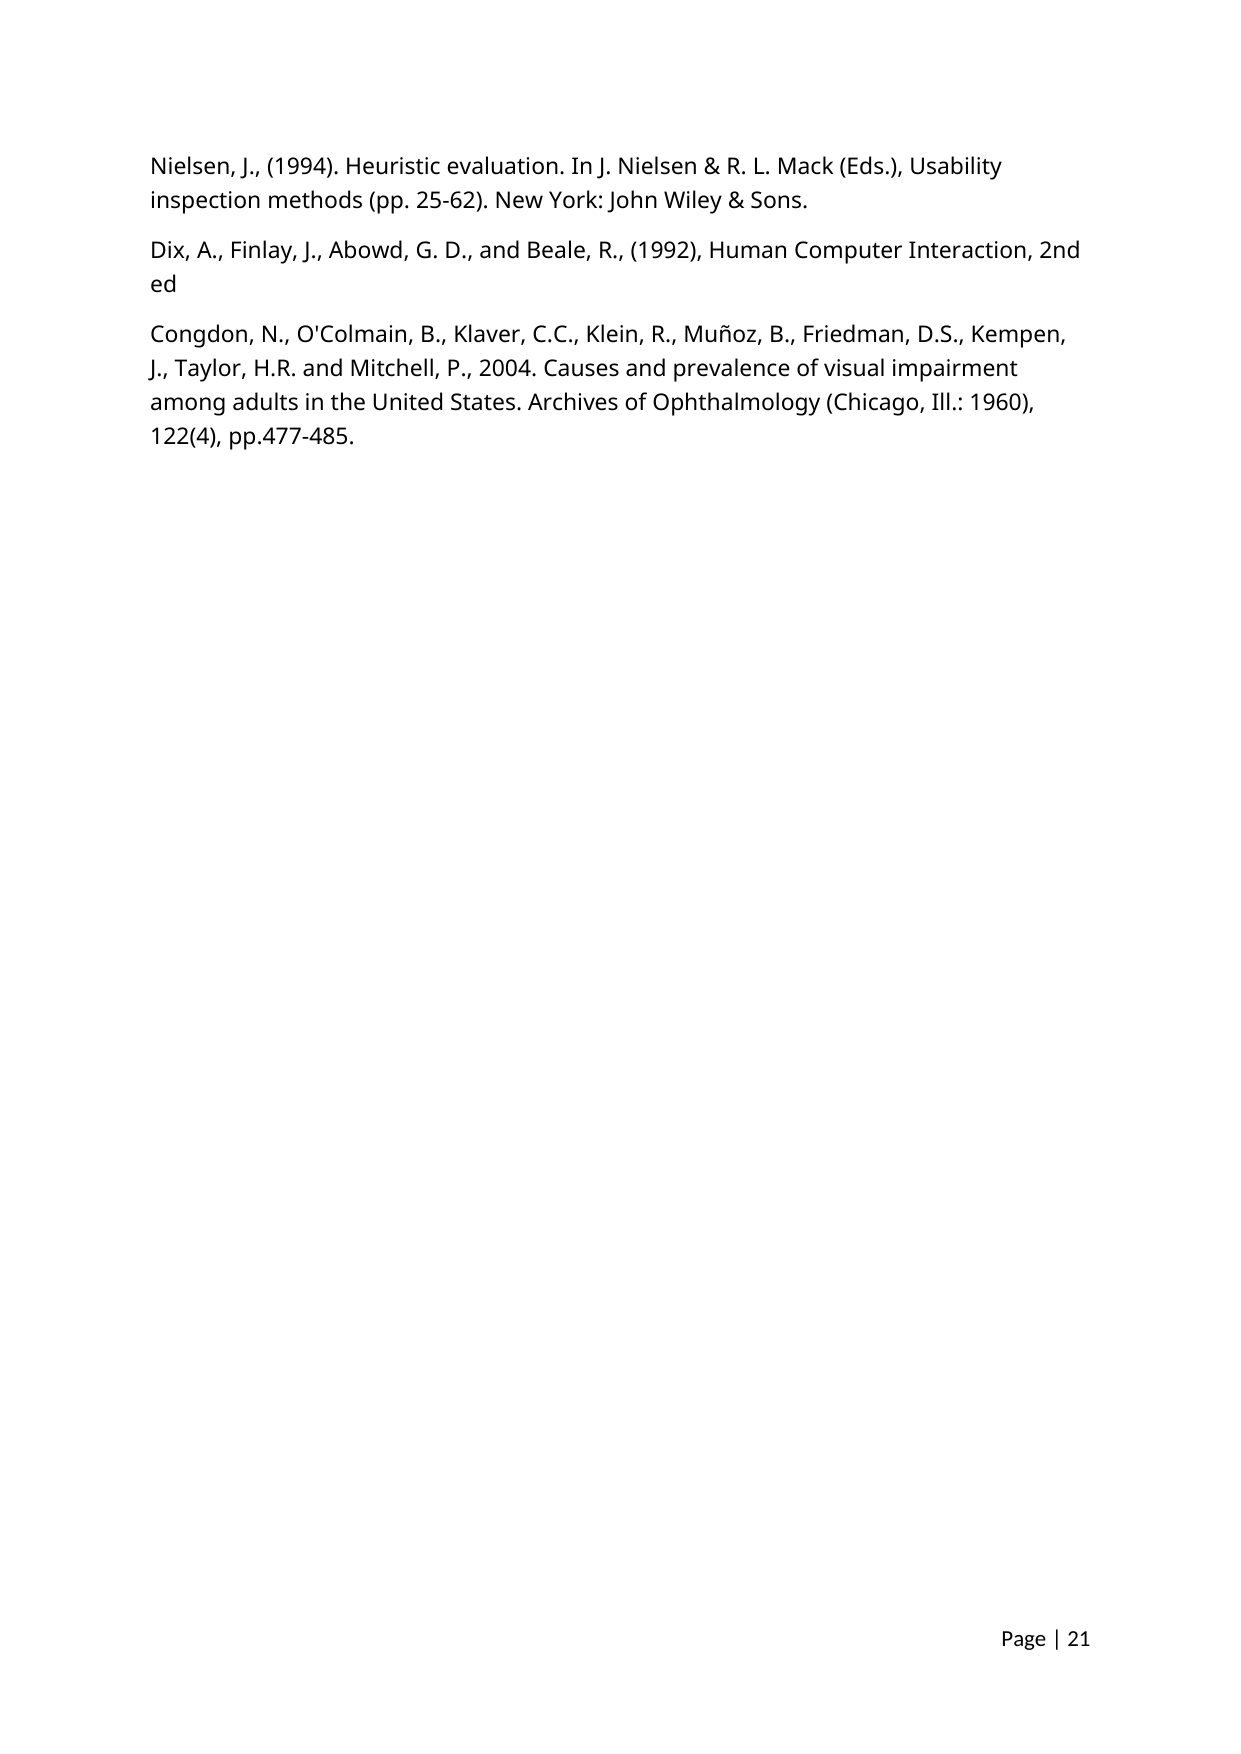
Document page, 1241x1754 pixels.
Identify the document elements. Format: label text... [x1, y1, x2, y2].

text Congdon, N., O'Colmain, B., Klaver, C.C., Klein, R., Muñoz, B., Friedman, D.S., Kempen, J., Taylor, H.R. and Mitchell, P., 2004. Causes and prevalence of visual impairment among adults in the United States. Archives of Ophthalmology (Chicago, Ill.: 1960), 122(4), pp.477-485. [150, 318, 1090, 451]
text Nielsen, J., (1994). Heuristic evaluation. In J. Nielsen & R. L. Mack (Eds.), Usability inspection methods (pp. 25-62). New York: John Wiley & Sons. [150, 150, 1090, 215]
text Dix, A., Finlay, J., Abowd, G. D., and Beale, R., (1992), Human Computer Interaction, 2nd ed [150, 234, 1090, 299]
